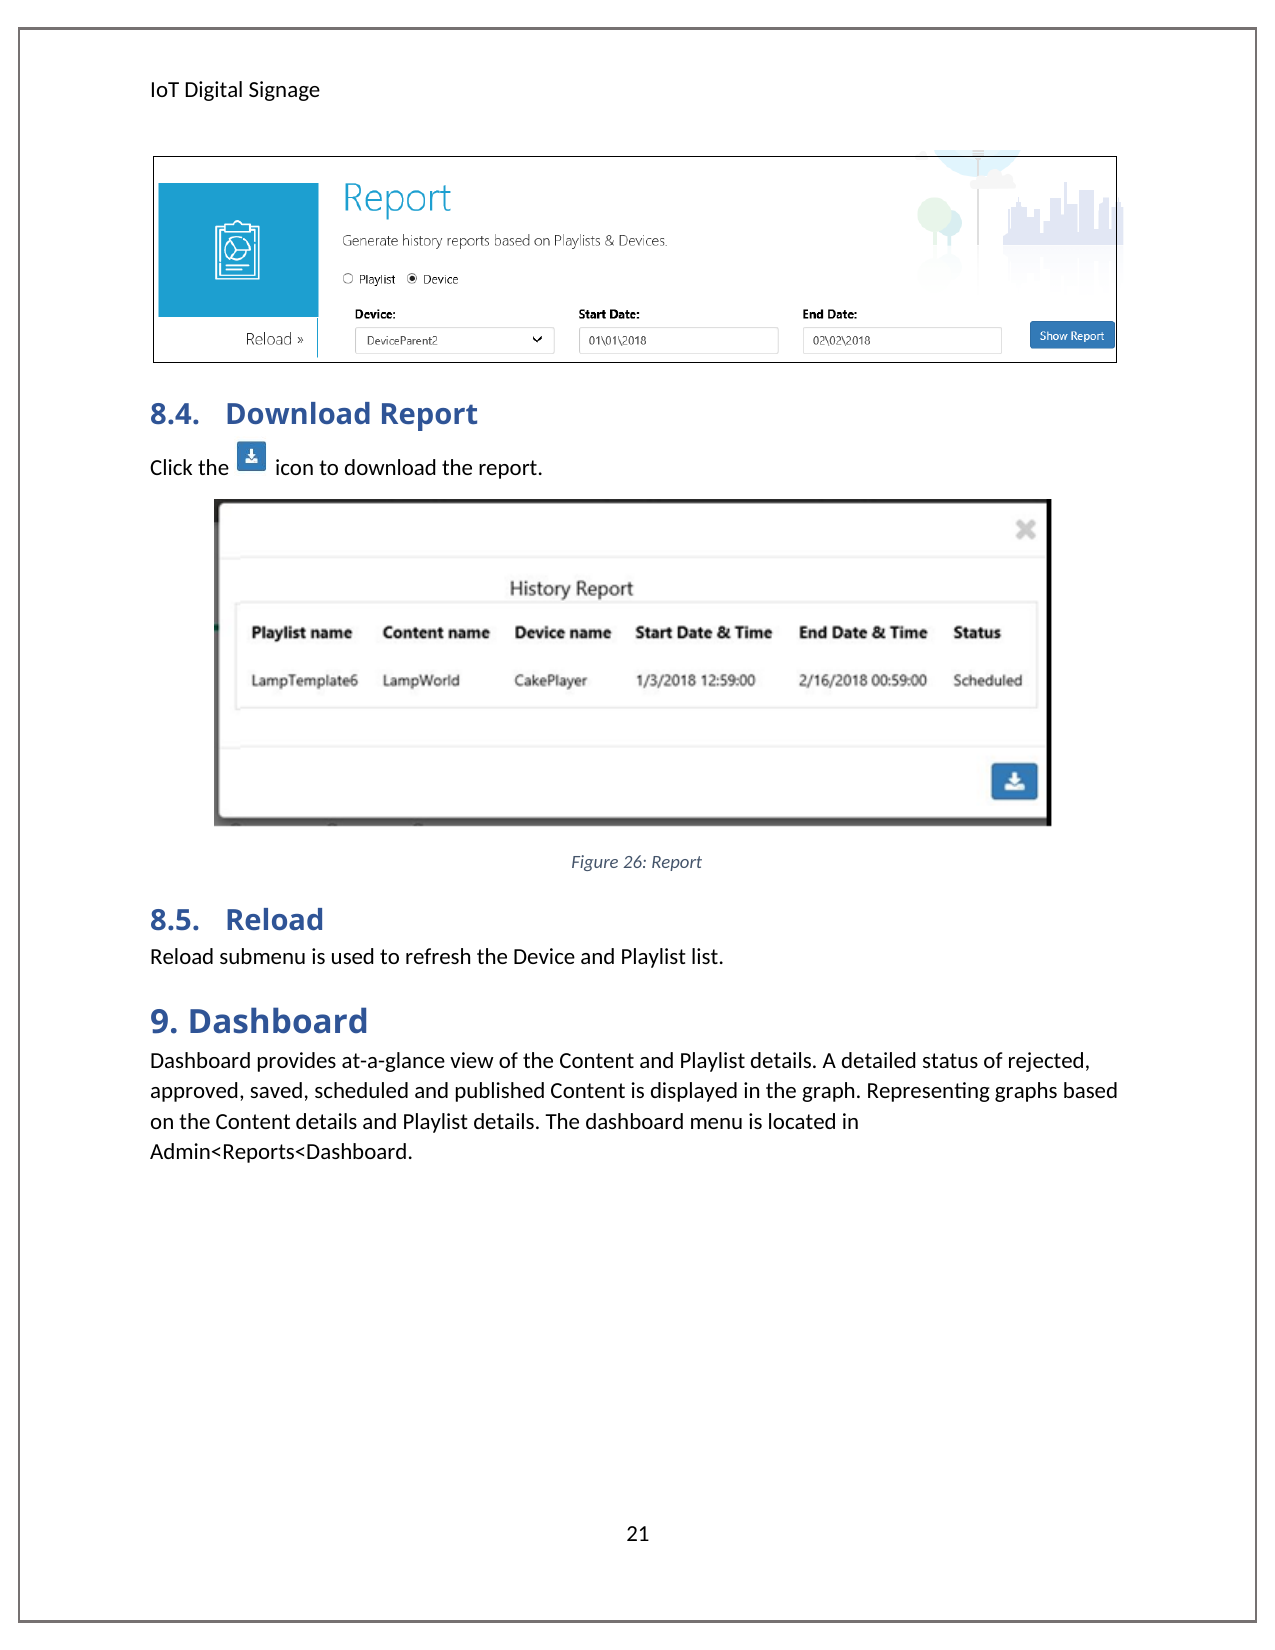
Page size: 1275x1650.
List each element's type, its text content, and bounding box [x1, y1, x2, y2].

text Dashboard provides at-a-glance view of the Content and Playlist details. A detailed status of rejected, approved, saved, scheduled and published Content is displayed in the graph. Representing graphs based on the Content details and Playlist details. The dashboard menu is located in Admin<Reports<Dashboard. [150, 1046, 1125, 1165]
text Click the icon to download the report. [150, 436, 1125, 481]
subtitle Download Report [150, 393, 1125, 433]
text Reload submenu is used to refresh the Device and Playlist list. [150, 942, 1125, 970]
subtitle Dashboard [150, 997, 1125, 1043]
picture [234, 436, 270, 476]
text Figure 26: Report [150, 850, 1125, 873]
subtitle Reload [150, 899, 1125, 939]
picture [150, 150, 1124, 366]
picture [214, 499, 1061, 831]
